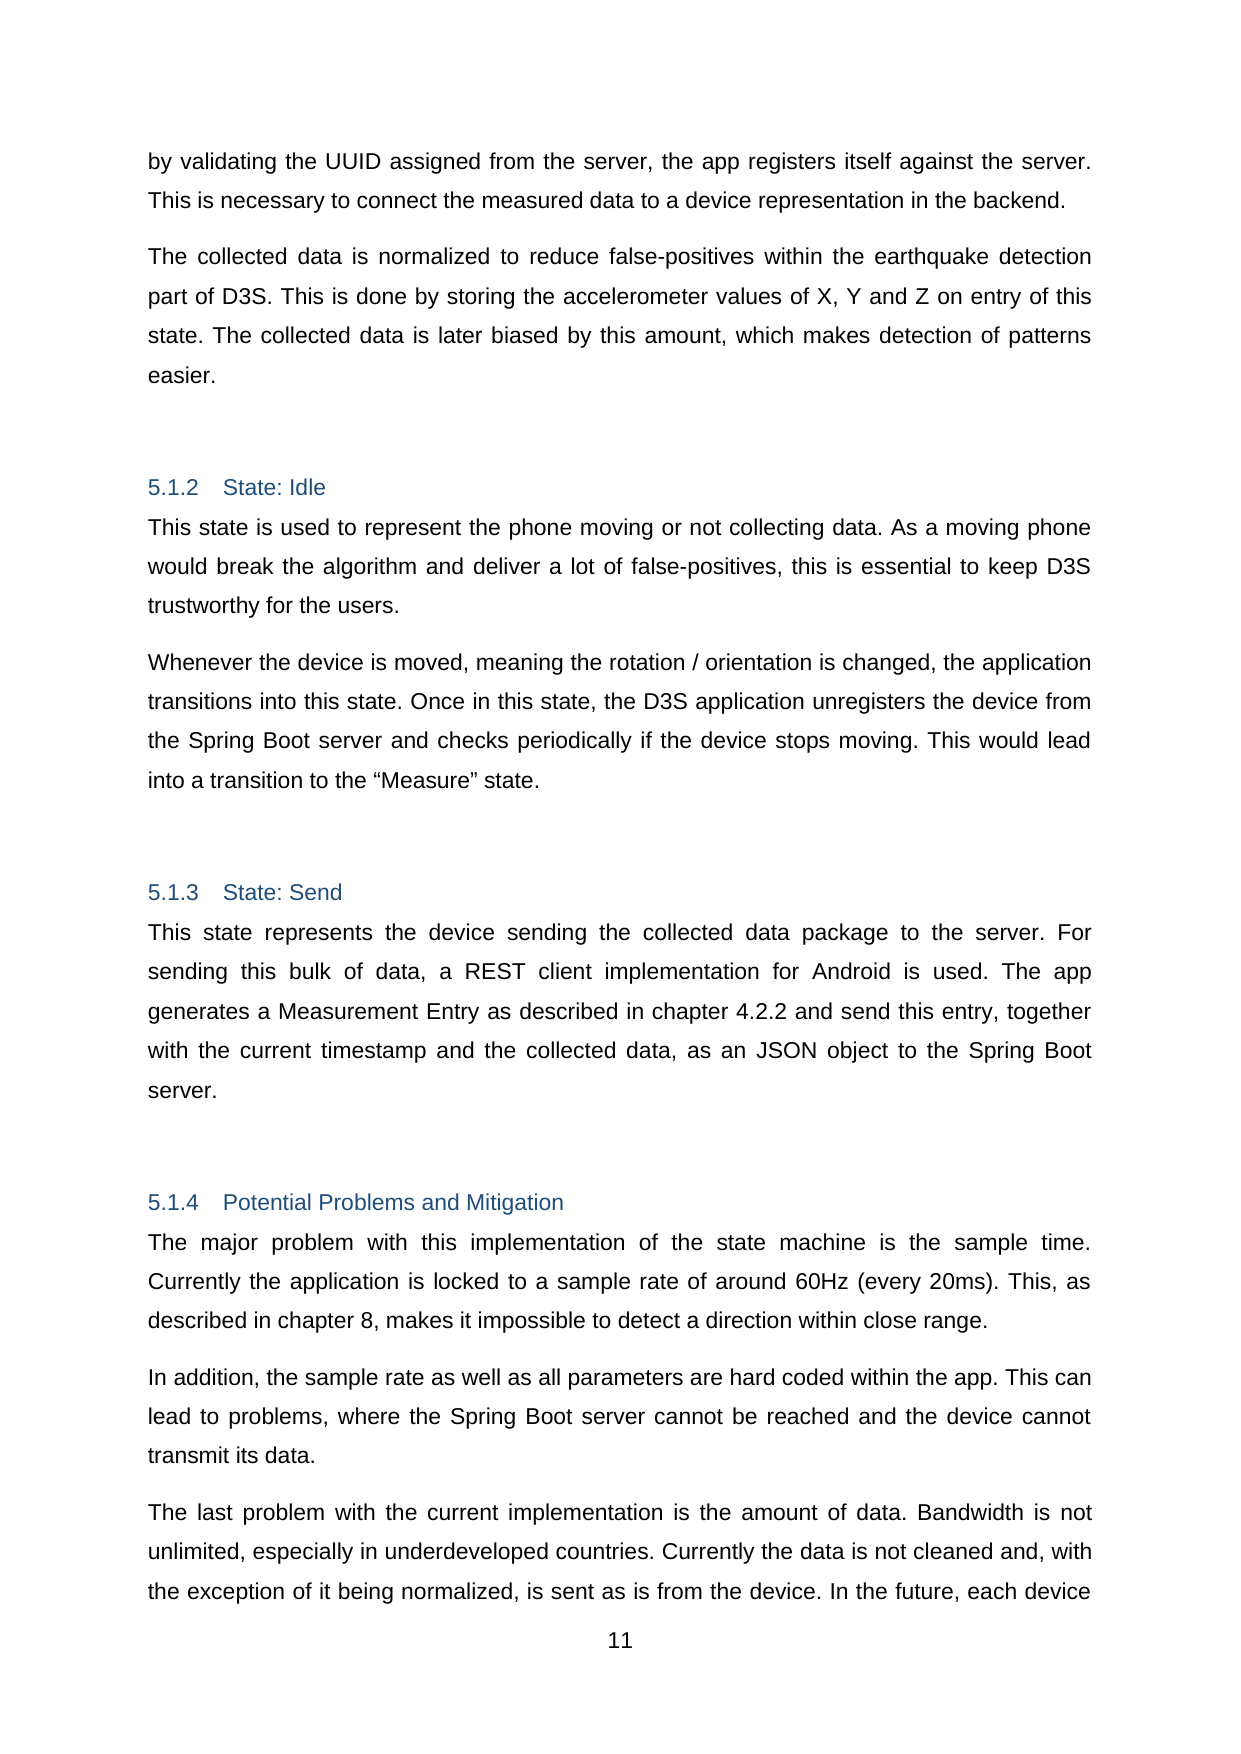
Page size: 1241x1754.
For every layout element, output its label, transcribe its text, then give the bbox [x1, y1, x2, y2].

text This state is used to represent the phone moving or not collecting data. As a moving phone would break the algorithm and deliver a lot of false-positives, this is essential to keep D3S trustworthy for the users. [148, 513, 1093, 619]
text This state represents the device sending the collected data package to the server. For sending this bulk of data, a REST client implementation for Android is used. The app generates a Measurement Entry as described in chapter 4.2.2 and send this entry, together with the current timestamp and the collected data, as an JSON object to the Spring Boot server. [148, 919, 1093, 1103]
text The major problem with this implementation of the state machine is the sample time. Currently the application is locked to a sample rate of around 60Hz (every 20ms). This, as described in chapter 8, makes it impossible to detect a direction within close range. [148, 1228, 1093, 1334]
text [148, 148, 1093, 213]
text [148, 1499, 1093, 1604]
subtitle State: Send [148, 879, 1093, 906]
text In addition, the sample rate as well as all parameters are hard coded within the app. This can lead to problems, where the Spring Boot server cannot be reached and the device cannot transmit its data. [148, 1363, 1093, 1469]
text Whenever the device is moved, meaning the rotation / orientation is changed, the application transitions into this state. Once in this state, the D3S application unregisters the device from the Spring Boot server and checks periodically if the device stops moving. This would lead into a transition to the “Measure” state. [148, 648, 1093, 793]
subtitle State: Idle [148, 474, 1093, 500]
text The collected data is normalized to reduce false-positives within the earthquake detection part of D3S. This is done by storing the accelerometer values of X, Y and Z on entry of this state. The collected data is later biased by this amount, which makes detection of patterns easier. [148, 243, 1093, 388]
subtitle Potential Problems and Mitigation [148, 1189, 1093, 1215]
